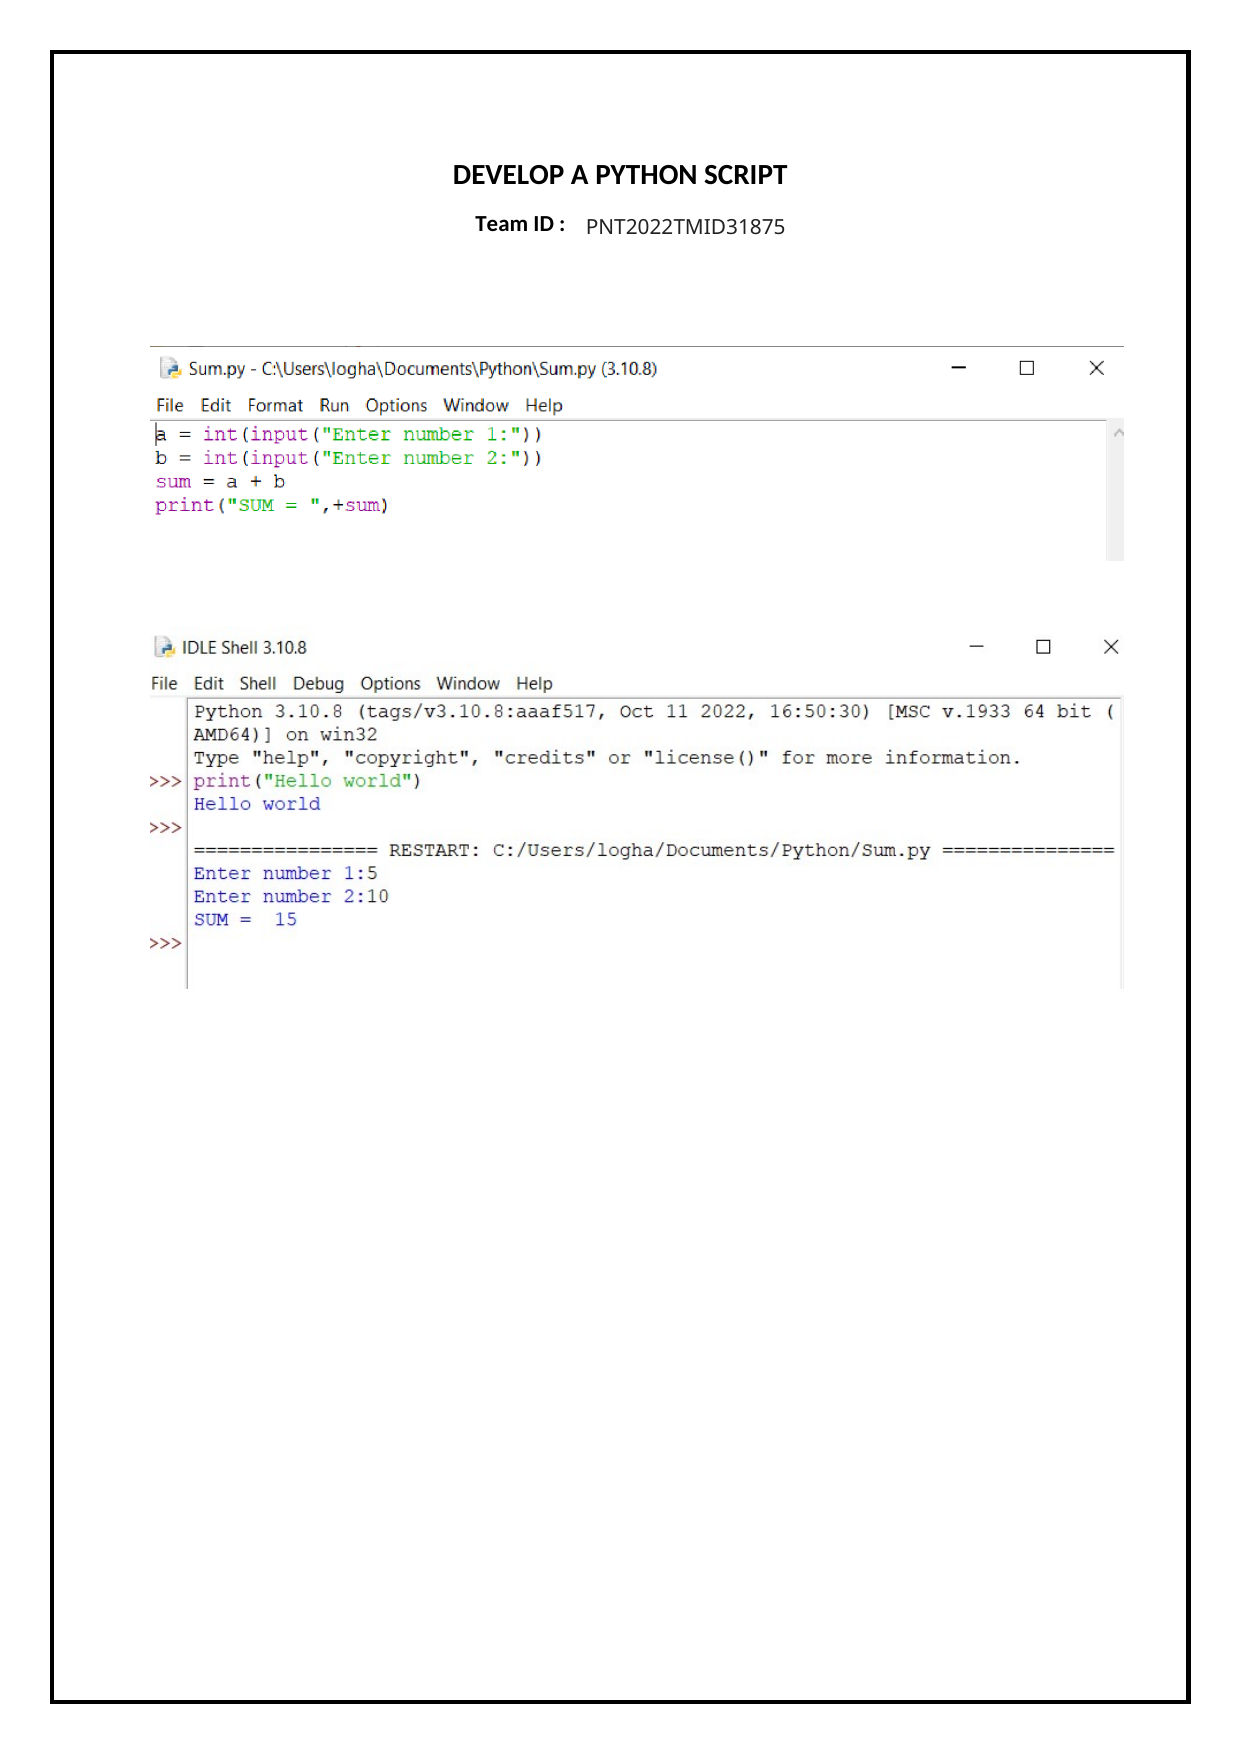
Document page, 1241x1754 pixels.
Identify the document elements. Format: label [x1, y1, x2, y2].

picture [149, 345, 1124, 561]
picture [150, 626, 1124, 989]
